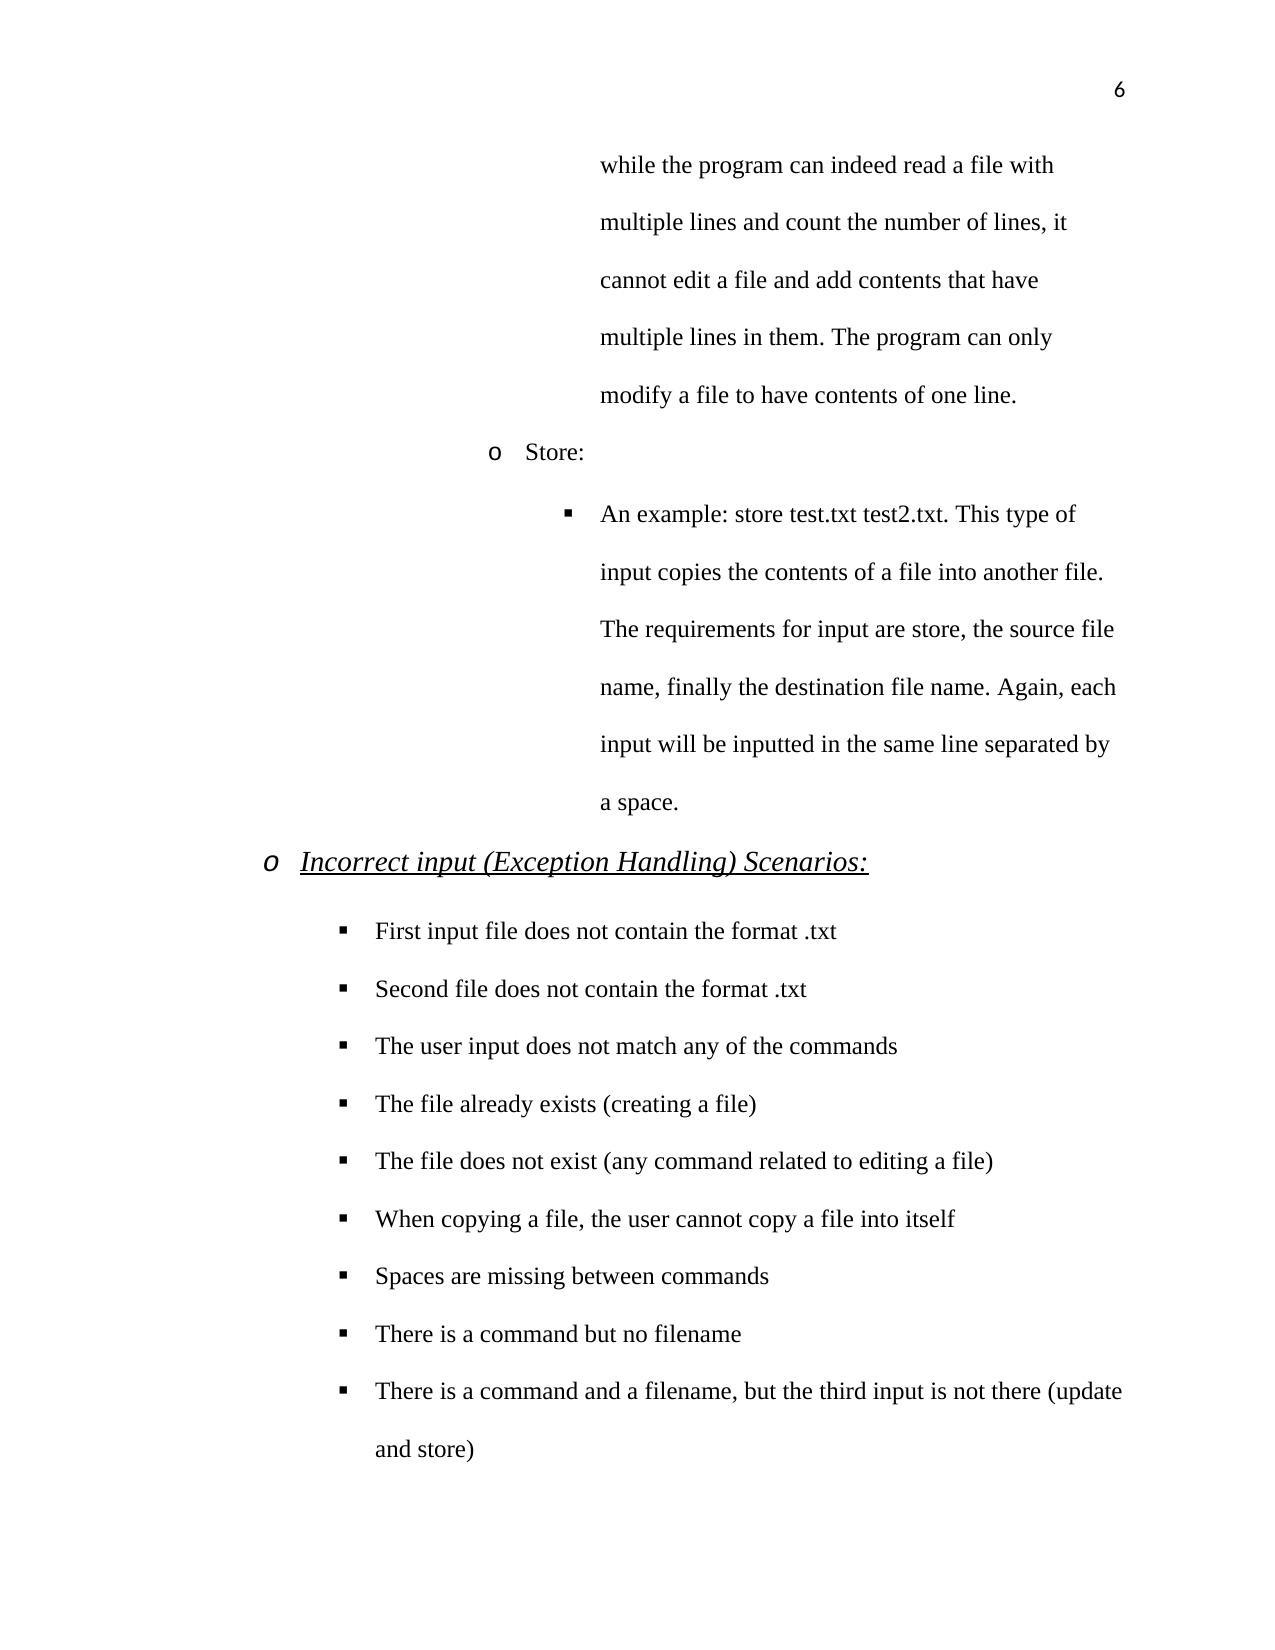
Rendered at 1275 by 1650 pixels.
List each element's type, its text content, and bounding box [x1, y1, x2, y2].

list Second file does not contain the format .txt [337, 974, 1125, 1002]
list There is a command and a filename, but the third input is not there (update and store) [337, 1376, 1125, 1462]
list Spaces are missing between commands [337, 1261, 1125, 1290]
list An example: store test.txt test2.txt. This type of input copies the contents of a file into another file. The requirements for input are store, the source file name, finally the destination file name. Again, each input will be inputted in the same line separated by a space. [562, 499, 1125, 815]
list Store: [487, 437, 1125, 468]
list First input file does not contain the format .txt [337, 916, 1125, 945]
list The user input does not match any of the commands [337, 1031, 1125, 1060]
list Incorrect input (Exception Handling) Scenarios: [262, 844, 1125, 880]
list There is a command but no filename [337, 1319, 1125, 1347]
list The file already exists (creating a file) [337, 1089, 1125, 1117]
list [562, 150, 1125, 409]
list The file does not exist (any command related to editing a file) [337, 1146, 1125, 1175]
list When copying a file, the user cannot copy a file into itself [337, 1204, 1125, 1232]
